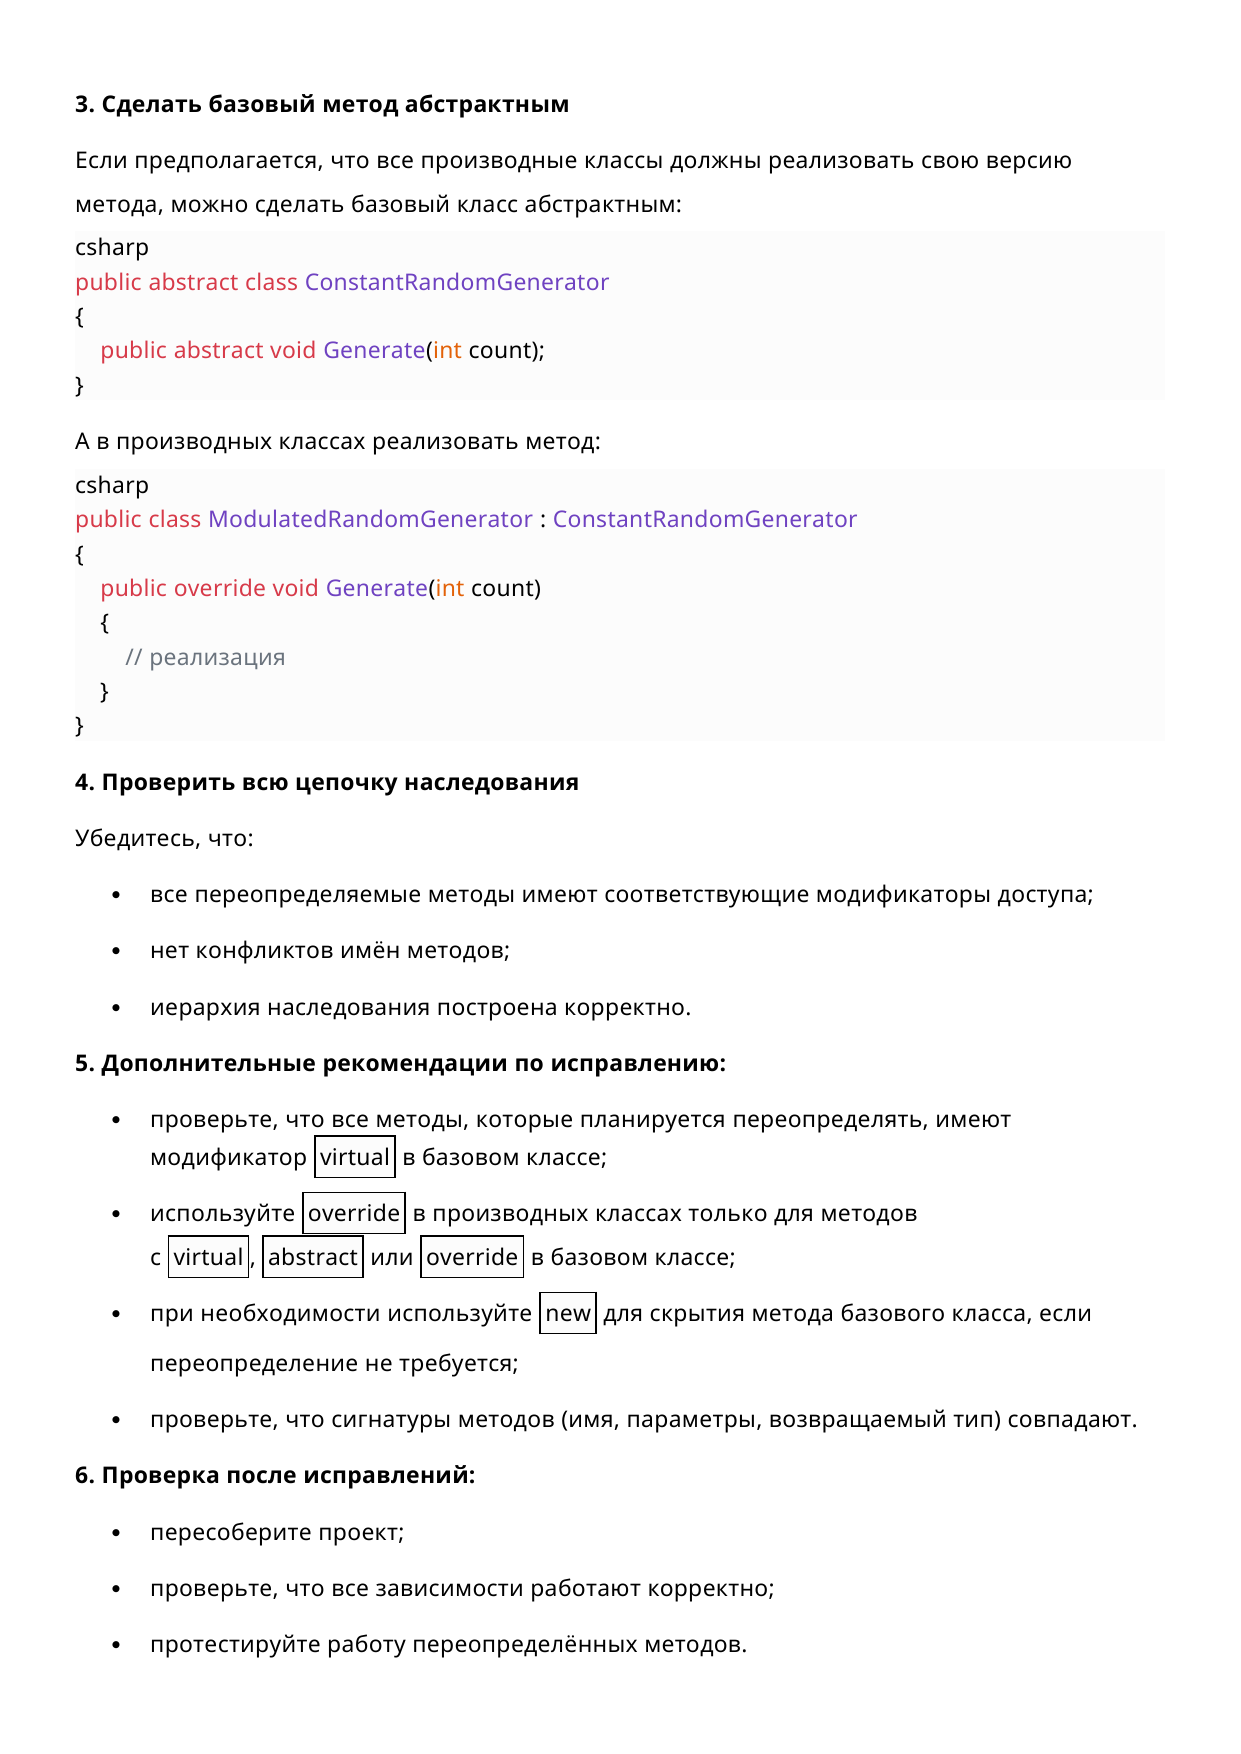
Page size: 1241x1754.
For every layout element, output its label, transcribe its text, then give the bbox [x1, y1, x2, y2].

text } [75, 706, 1165, 741]
text 5. Дополнительные рекомендации по исправлению: [75, 1034, 1165, 1078]
list используйте override в производных классах только для методов с virtual, abstract или override в базовом классе; [112, 1191, 405, 1278]
text csharp [75, 469, 1165, 500]
text Убедитесь, что: [75, 809, 1165, 853]
list нет конфликтов имён методов; [112, 922, 1165, 966]
text Если предполагается, что все производные классы должны реализовать свою версию метода, можно сделать базовый класс абстрактным: [75, 131, 1165, 219]
text { [75, 603, 1165, 637]
text { [75, 534, 1165, 569]
list проверьте, что все методы, которые планируется переопределять, имеют модификатор virtual в базовом классе; [112, 1091, 1165, 1178]
list протестируйте работу переопределённых методов. [112, 1616, 1165, 1659]
list проверьте, что все зависимости работают корректно; [112, 1559, 1165, 1603]
text { [75, 297, 1165, 331]
text public override void Generate(int count) [75, 569, 1165, 603]
text 4. Проверить всю цепочку наследования [75, 753, 1165, 797]
text } [75, 672, 1165, 706]
text public class ModulatedRandomGenerator : ConstantRandomGenerator [75, 500, 1165, 534]
list все переопределяемые методы имеют соответствующие модификаторы доступа; [112, 866, 1165, 909]
text 6. Проверка после исправлений: [75, 1447, 1165, 1491]
list пересоберите проект; [112, 1503, 1165, 1547]
list проверьте, что сигнатуры методов (имя, параметры, возвращаемый тип) совпадают. [112, 1391, 1165, 1434]
text public abstract void Generate(int count); [75, 331, 1165, 366]
text А в производных классах реализовать метод: [75, 412, 1165, 456]
text public abstract class ConstantRandomGenerator [75, 262, 1165, 297]
list иерархия наследования построена корректно. [112, 978, 1165, 1022]
text // реализация [75, 637, 1165, 672]
text csharp [75, 231, 1165, 262]
text } [75, 366, 1165, 400]
list при необходимости используйте new для скрытия метода базового класса, если переопределение не требуется; [112, 1291, 1165, 1378]
list используйте override в производных классах только для методов с virtual, abstract или override в базовом классе; [303, 1191, 1165, 1278]
text 3. Сделать базовый метод абстрактным [75, 75, 1165, 119]
